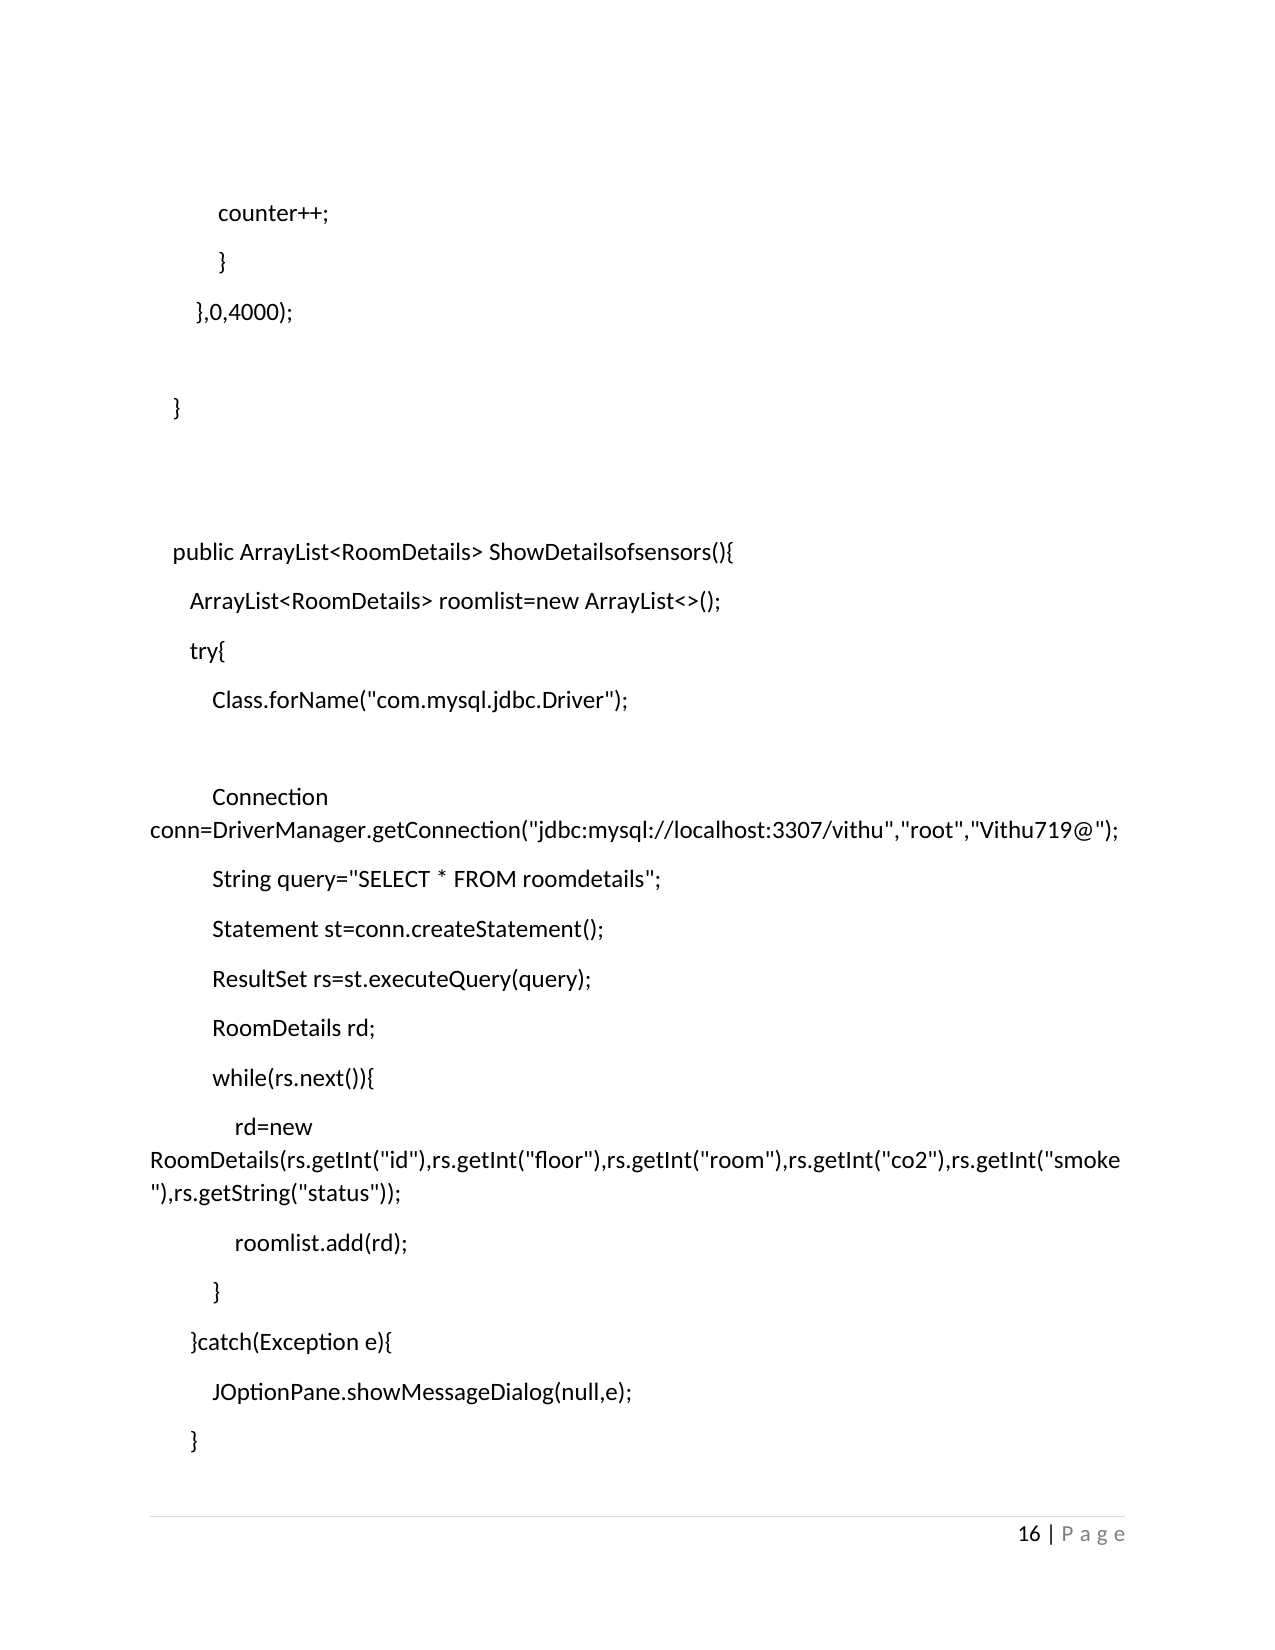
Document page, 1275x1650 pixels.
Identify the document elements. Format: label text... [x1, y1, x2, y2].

text ArrayList<RoomDetails> roomlist=new ArrayList<>(); [150, 585, 1125, 616]
text try{ [150, 635, 1125, 666]
text RoomDetails rd; [150, 1012, 1125, 1043]
text String query="SELECT * FROM roomdetails"; [150, 863, 1125, 894]
text } [150, 392, 1125, 423]
text }catch(Exception e){ [150, 1326, 1125, 1357]
text } [150, 1425, 1125, 1456]
text ResultSet rs=st.executeQuery(query); [150, 963, 1125, 993]
text Class.forName("com.mysql.jdbc.Driver"); [150, 684, 1125, 715]
text counter++; [150, 197, 1125, 227]
text JOptionPane.showMessageDialog(null,e); [150, 1376, 1125, 1406]
text while(rs.next()){ [150, 1062, 1125, 1092]
text roomlist.add(rd); [150, 1227, 1125, 1257]
text Connection conn=DriverManager.getConnection("jdbc:mysql://localhost:3307/vithu","root","Vithu719@"); [150, 781, 1125, 844]
text },0,4000); [150, 296, 1125, 327]
text } [150, 246, 1125, 277]
text } [150, 1276, 1125, 1307]
text public ArrayList<RoomDetails> ShowDetailsofsensors(){ [150, 536, 1125, 566]
text rd=new RoomDetails(rs.getInt("id"),rs.getInt("floor"),rs.getInt("room"),rs.getInt("co2"),rs.getInt("smoke"),rs.getString("status")); [150, 1111, 1125, 1208]
text Statement st=conn.createStatement(); [150, 913, 1125, 944]
